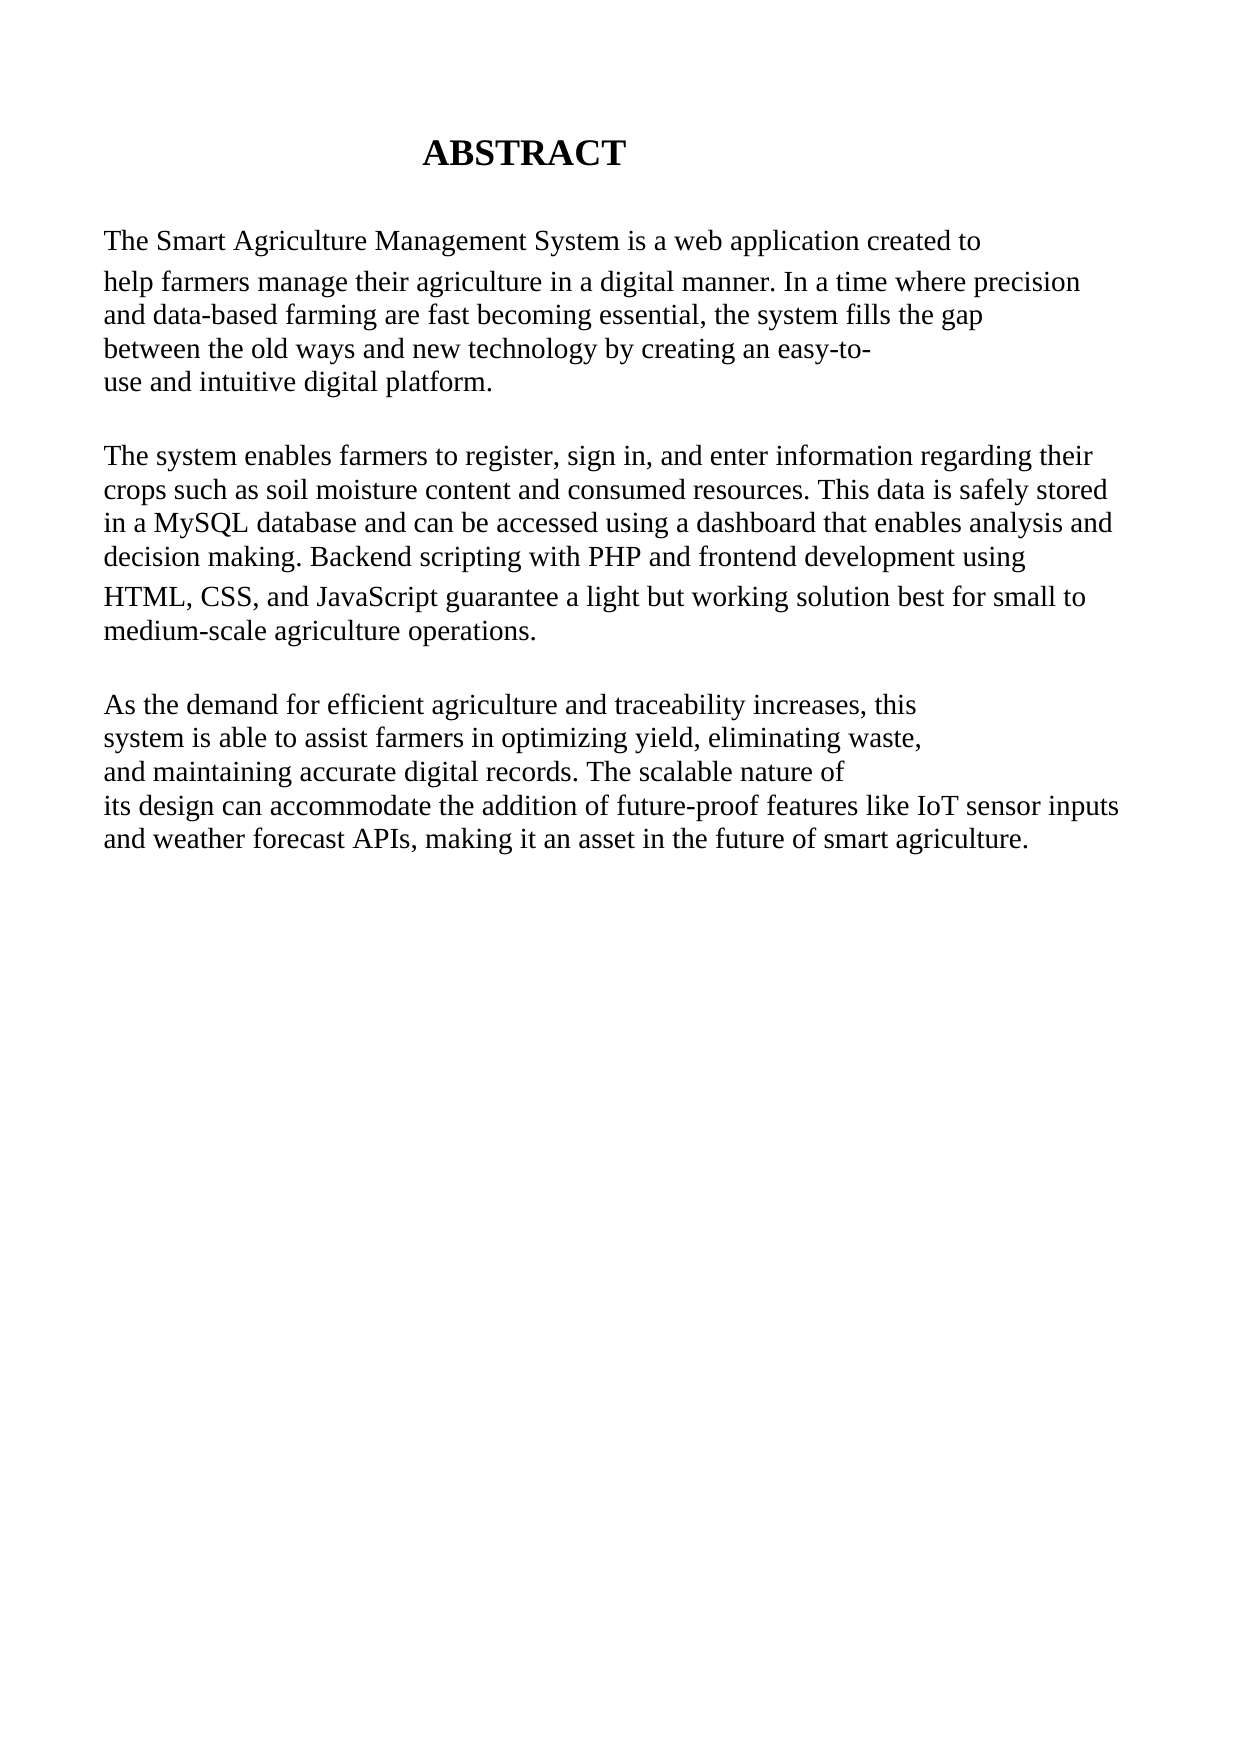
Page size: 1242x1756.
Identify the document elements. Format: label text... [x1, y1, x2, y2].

subtitle As the demand for efficient agriculture and traceability increases, this system is able to assist farmers in optimizing yield, eliminating waste, and maintaining accurate digital records. The scalable nature of its design can accommodate the addition of future-proof features like IoT sensor inputs and weather forecast APIs, making it an asset in the future of smart agriculture. [103, 653, 1124, 855]
subtitle help farmers manage their agriculture in a digital manner. In a time where precision and data-based farming are fast becoming essential, the system fills the gap between the old ways and new technology by creating an easy-to-use and intuitive digital platform. [103, 264, 1124, 398]
subtitle ABSTRACT [103, 130, 1124, 173]
subtitle The system enables farmers to register, sign in, and enter information regarding their crops such as soil moisture content and consumed resources. This data is safely stored in a MySQL database and can be accessed using a dashboard that enables analysis and decision making. Backend scripting with PHP and frontend development using [103, 405, 1124, 572]
subtitle HTML, CSS, and JavaScript guarantee a light but working solution best for small to medium-scale agriculture operations. [103, 579, 1124, 647]
subtitle The Smart Agriculture Management System is a web application created to [103, 180, 1124, 257]
